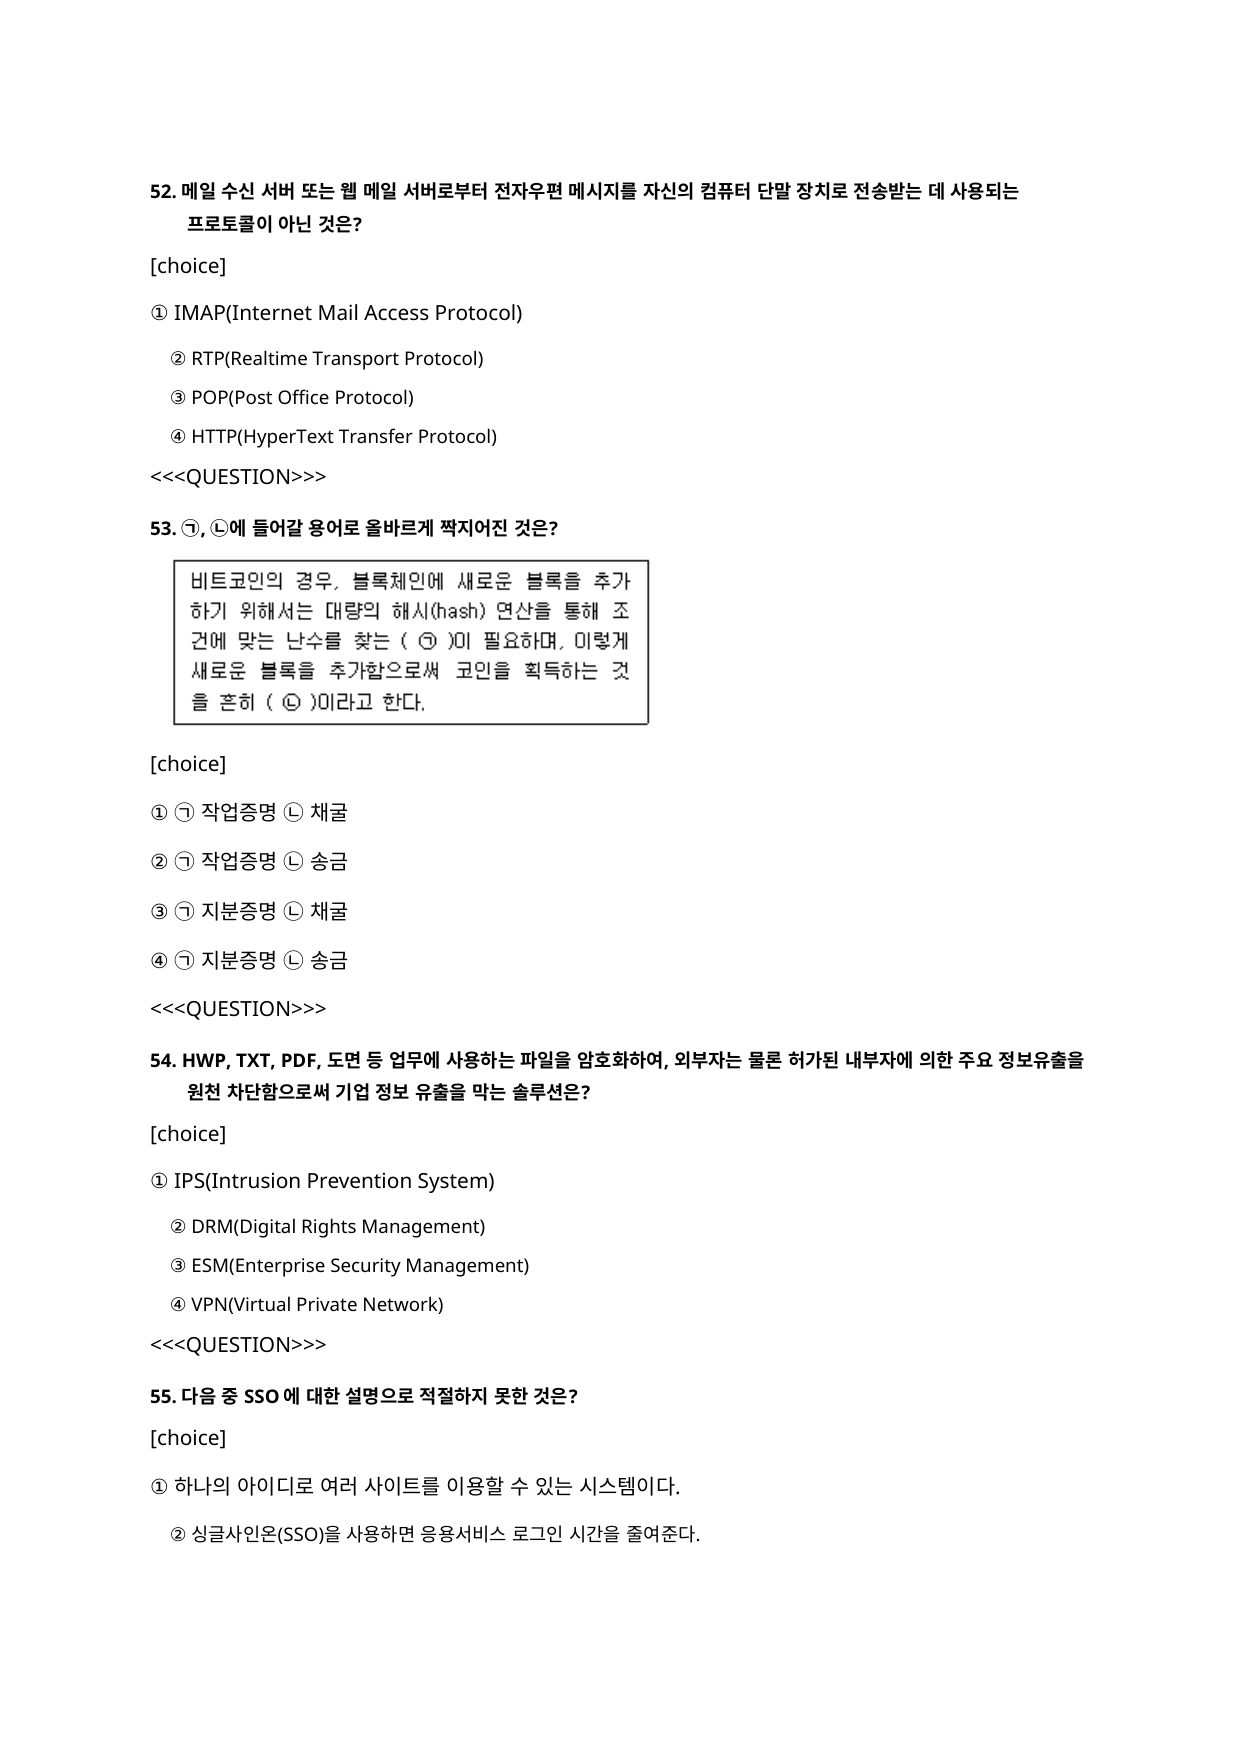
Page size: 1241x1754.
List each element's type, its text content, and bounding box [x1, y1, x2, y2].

text ② RTP(Realtime Transport Protocol) [150, 345, 1090, 371]
text ① ㉠ 작업증명 ㉡ 채굴 [150, 796, 1090, 827]
text <<<QUESTION>>> [150, 462, 1090, 491]
text ① 하나의 아이디로 여러 사이트를 이용할 수 있는 시스템이다. [150, 1470, 1090, 1500]
text 54. HWP, TXT, PDF, 도면 등 업무에 사용하는 파일을 암호화하여, 외부자는 물론 허가된 내부자에 의한 주요 정보유출을 원천 차단함으로써 기업 정보 유출을 막는 솔루션은? [150, 1045, 1090, 1105]
text <<<QUESTION>>> [150, 994, 1090, 1022]
text ④ ㉠ 지분증명 ㉡ 송금 [150, 944, 1090, 975]
text [choice] [150, 1423, 1090, 1451]
text [choice] [150, 251, 1090, 279]
text ① IMAP(Internet Mail Access Protocol) [150, 298, 1090, 326]
text ① IPS(Intrusion Prevention System) [150, 1166, 1090, 1194]
text ② 싱글사인온(SSO)을 사용하면 응용서비스 로그인 시간을 줄여준다. [150, 1519, 1090, 1546]
text ③ POP(Post Office Protocol) [150, 384, 1090, 410]
picture [169, 554, 654, 730]
text ④ HTTP(HyperText Transfer Protocol) [150, 423, 1090, 449]
text ③ ㉠ 지분증명 ㉡ 채굴 [150, 895, 1090, 925]
text [choice] [150, 749, 1090, 777]
text ④ VPN(Virtual Private Network) [150, 1291, 1090, 1317]
text [choice] [150, 1119, 1090, 1147]
text ② DRM(Digital Rights Management) [150, 1213, 1090, 1239]
text ② ㉠ 작업증명 ㉡ 송금 [150, 846, 1090, 876]
text <<<QUESTION>>> [150, 1330, 1090, 1359]
text 55. 다음 중 SSO에 대한 설명으로 적절하지 못한 것은? [150, 1382, 1090, 1409]
text 53. ㉠, ㉡에 들어갈 용어로 올바르게 짝지어진 것은? [150, 514, 1090, 541]
text ③ ESM(Enterprise Security Management) [150, 1252, 1090, 1278]
text 52. 메일 수신 서버 또는 웹 메일 서버로부터 전자우편 메시지를 자신의 컴퓨터 단말 장치로 전송받는 데 사용되는 프로토콜이 아닌 것은? [150, 177, 1090, 237]
